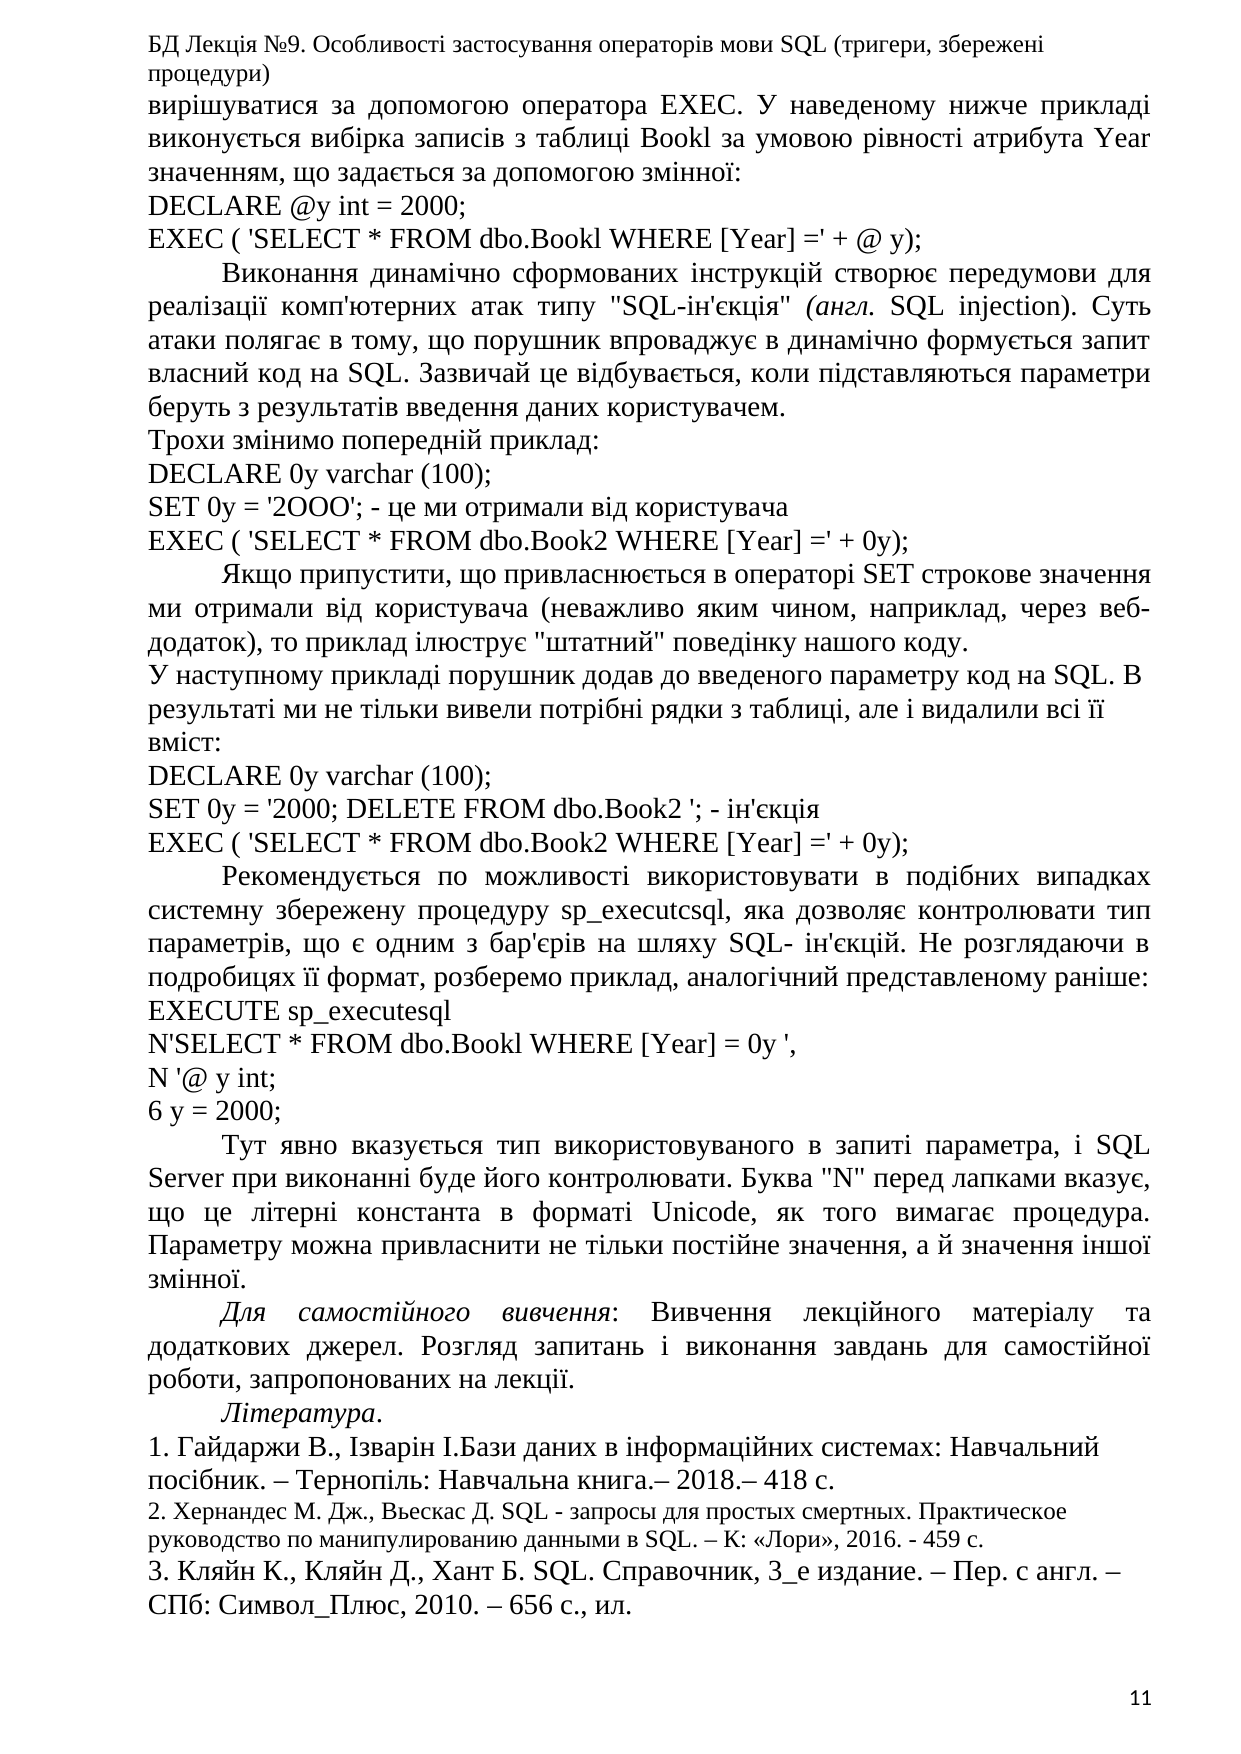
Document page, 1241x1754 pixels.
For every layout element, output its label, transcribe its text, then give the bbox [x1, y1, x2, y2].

text 1. Гайдаржи В., Ізварін І.Бази даних в інформаційних системах: Навчальний посібник. – Тернопіль: Навчальна книга.– 2018.– 418 с. [148, 1429, 1152, 1496]
text SET 0у = '2ООО'; - це ми отримали від користувача [148, 489, 1152, 523]
text SET 0у = '2000; DELETE FROM dbo.Book2 '; - ін'єкція [148, 791, 1152, 825]
text EXECUTE sp_executesql [148, 993, 1152, 1026]
text 2. Хернандес М. Дж., Вьескас Д. SQL - запросы для простых смертных. Практическое руководство по манипулированию данными в SQL. – К: «Лори», 2016. - 459 с. [148, 1496, 1152, 1553]
text Література. [148, 1395, 1152, 1429]
text 3. Кляйн К., Кляйн Д., Хант Б. SQL. Справочник, 3_е издание. – Пер. с англ. – СПб: Символ_Плюс, 2010. – 656 с., ил. [148, 1553, 1152, 1620]
text EXEC ( 'SELECT * FROM dbo.Book2 WHERE [Year] =' + 0y); [148, 523, 1152, 557]
text DECLARE @у int = 2000; [148, 188, 1152, 221]
text DECLARE 0у varchar (100); [148, 758, 1152, 791]
text Якщо припустити, що привласнюється в операторі SET строкове значення ми отримали від користувача (неважливо яким чином, наприклад, через веб-додаток), то приклад ілюструє "штатний" поведінку нашого коду. [148, 557, 1152, 657]
text Тут явно вказується тип використовуваного в запиті параметра, і SQL Server при виконанні буде його контролювати. Буква "N" перед лапками вказує, що це літерні константа в форматі Unicode, як того вимагає процедура. Параметру можна привласнити не тільки постійне значення, а й значення іншої змінної. [148, 1127, 1152, 1294]
text DECLARE 0у varchar (100); [148, 456, 1152, 489]
text Трохи змінимо попередній приклад: [148, 422, 1152, 456]
text У наступному прикладі порушник додав до введеного параметру код на SQL. В результаті ми не тільки вивели потрібні рядки з таблиці, але і видалили всі її вміст: [148, 657, 1152, 758]
text N'SELECT * FROM dbo.Bookl WHERE [Year] = 0y ', [148, 1026, 1152, 1060]
text Рекомендується по можливості використовувати в подібних випадках системну збережену процедуру sp_executcsql, яка дозволяє контролювати тип параметрів, що є одним з бар'єрів на шляху SQL- ін'єкцій. Не розглядаючи в подробицях її формат, розберемо приклад, аналогічний представленому раніше: [148, 858, 1152, 993]
text EXEC ( 'SELECT * FROM dbo.Bookl WHERE [Year] =' + @ y); [148, 221, 1152, 255]
text Для самостійного вивчення: Вивчення лекційного матеріалу та додаткових джерел. Розгляд запитань і виконання завдань для самостійної роботи, запропонованих на лекції. [148, 1294, 1152, 1395]
text N '@ y int; [148, 1060, 1152, 1093]
text 6 у = 2000; [148, 1093, 1152, 1127]
text Виконання динамічно сформованих інструкцій створює передумови для реалізації комп'ютерних атак типу "SQL-ін'єкція" (англ. SQL injection). Суть атаки полягає в тому, що порушник впроваджує в динамічно формується запит власний код на SQL. Зазвичай це відбувається, коли підставляються параметри беруть з результатів введення даних користувачем. [148, 255, 1152, 422]
text EXEC ( 'SELECT * FROM dbo.Book2 WHERE [Year] =' + 0y); [148, 825, 1152, 858]
